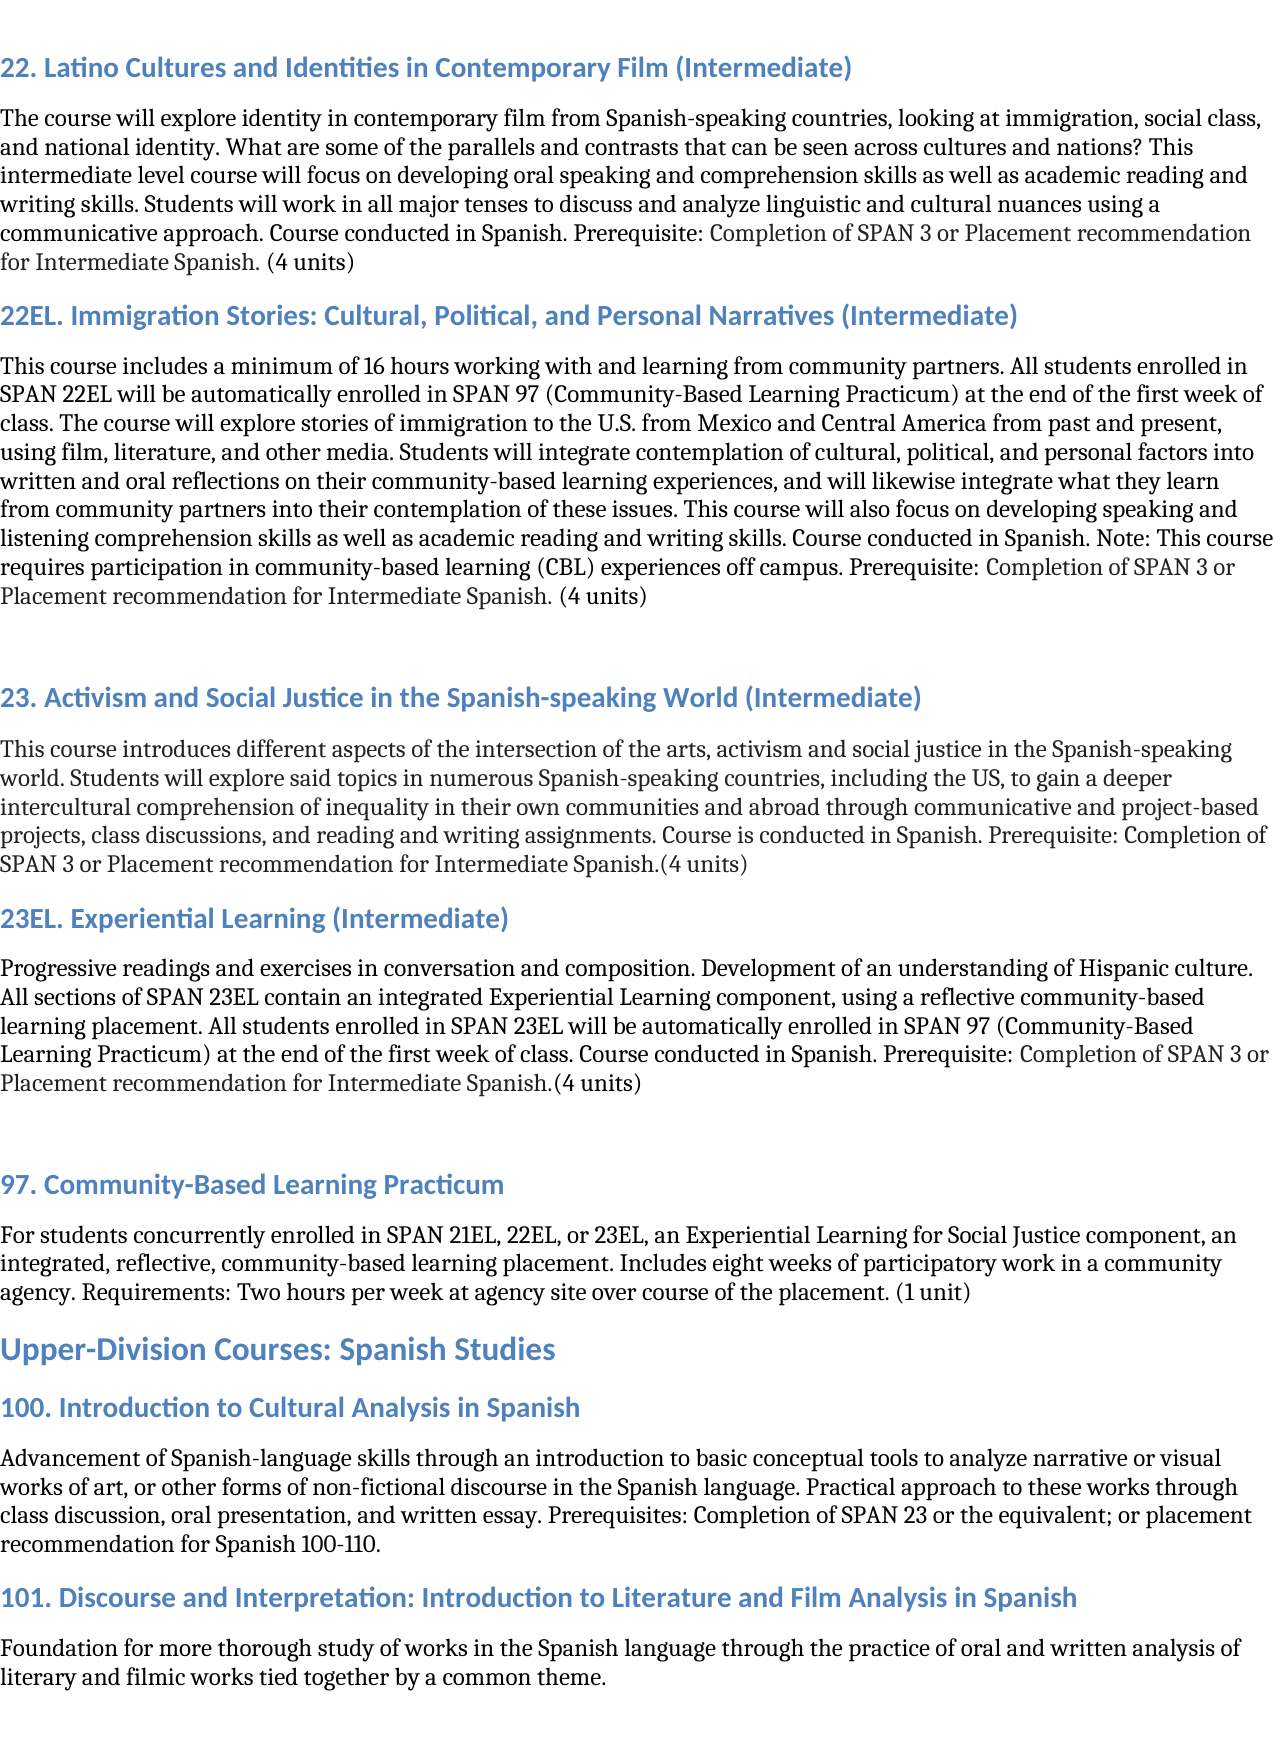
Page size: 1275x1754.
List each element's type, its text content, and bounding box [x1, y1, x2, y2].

text This course introduces different aspects of the intersection of the arts, activism and social justice in the Spanish-speaking world. Students will explore said topics in numerous Spanish-speaking countries, including the US, to gain a deeper intercultural comprehension of inequality in their own communities and abroad through communicative and project-based projects, class discussions, and reading and writing assignments. Course is conducted in Spanish. Prerequisite: Completion of SPAN 3 or Placement recommendation for Intermediate Spanish.(4 units) [0, 735, 1275, 879]
subtitle Upper-Division Courses: Spanish Studies [0, 1328, 1275, 1368]
text Foundation for more thorough study of works in the Spanish language through the practice of oral and written analysis of literary and filmic works tied together by a common theme. [0, 1634, 1275, 1691]
subtitle 22. Latino Cultures and Identities in Contemporary Film (Intermediate) [0, 49, 1275, 85]
text For students concurrently enrolled in SPAN 21EL, 22EL, or 23EL, an Experiential Learning for Social Justice component, an integrated, reflective, community-based learning placement. Includes eight weeks of participatory work in a community agency. Requirements: Two hours per week at agency site over course of the placement. (1 unit) [0, 1221, 1275, 1307]
text Advancement of Spanish-language skills through an introduction to basic conceptual tools to analyze narrative or visual works of art, or other forms of non-fictional discourse in the Spanish language. Practical approach to these works through class discussion, oral presentation, and written essay. Prerequisites: Completion of SPAN 23 or the equivalent; or placement recommendation for Spanish 100-110. [0, 1444, 1275, 1559]
subtitle 22EL. Immigration Stories: Cultural, Political, and Personal Narratives (Intermediate) [0, 297, 1275, 333]
text Progressive readings and exercises in conversation and composition. Development of an understanding of Hispanic culture. All sections of SPAN 23EL contain an integrated Experiential Learning component, using a reflective community-based learning placement. All students enrolled in SPAN 23EL will be automatically enrolled in SPAN 97 (Community-Based Learning Practicum) at the end of the first week of class. Course conducted in Spanish. Prerequisite: Completion of SPAN 3 or Placement recommendation for Intermediate Spanish.(4 units) [0, 954, 1275, 1098]
subtitle 23. Activism and Social Justice in the Spanish-speaking World (Intermediate) [0, 679, 1275, 714]
subtitle 97. Community-Based Learning Practicum [0, 1166, 1275, 1202]
subtitle 100. Introduction to Cultural Analysis in Spanish [0, 1389, 1275, 1425]
text The course will explore identity in contemporary film from Spanish-speaking countries, looking at immigration, social class, and national identity. What are some of the parallels and contrasts that can be seen across cultures and nations? This intermediate level course will focus on developing oral speaking and comprehension skills as well as academic reading and writing skills. Students will work in all major tenses to discuss and analyze linguistic and cultural nuances using a communicative approach. Course conducted in Spanish. Prerequisite: Completion of SPAN 3 or Placement recommendation for Intermediate Spanish. (4 units) [0, 104, 1275, 276]
subtitle 101. Discourse and Interpretation: Introduction to Literature and Film Analysis in Spanish [0, 1579, 1275, 1615]
text This course includes a minimum of 16 hours working with and learning from community partners. All students enrolled in SPAN 22EL will be automatically enrolled in SPAN 97 (Community-Based Learning Practicum) at the end of the first week of class. The course will explore stories of immigration to the U.S. from Mexico and Central America from past and present, using film, literature, and other media. Students will integrate contemplation of cultural, political, and personal factors into written and oral reflections on their community-based learning experiences, and will likewise integrate what they learn from community partners into their contemplation of these issues. This course will also focus on developing speaking and listening comprehension skills as well as academic reading and writing skills. Course conducted in Spanish. Note: This course requires participation in community-based learning (CBL) experiences off campus. Prerequisite: Completion of SPAN 3 or Placement recommendation for Intermediate Spanish. (4 units) [0, 352, 1275, 610]
subtitle 23EL. Experiential Learning (Intermediate) [0, 900, 1275, 935]
